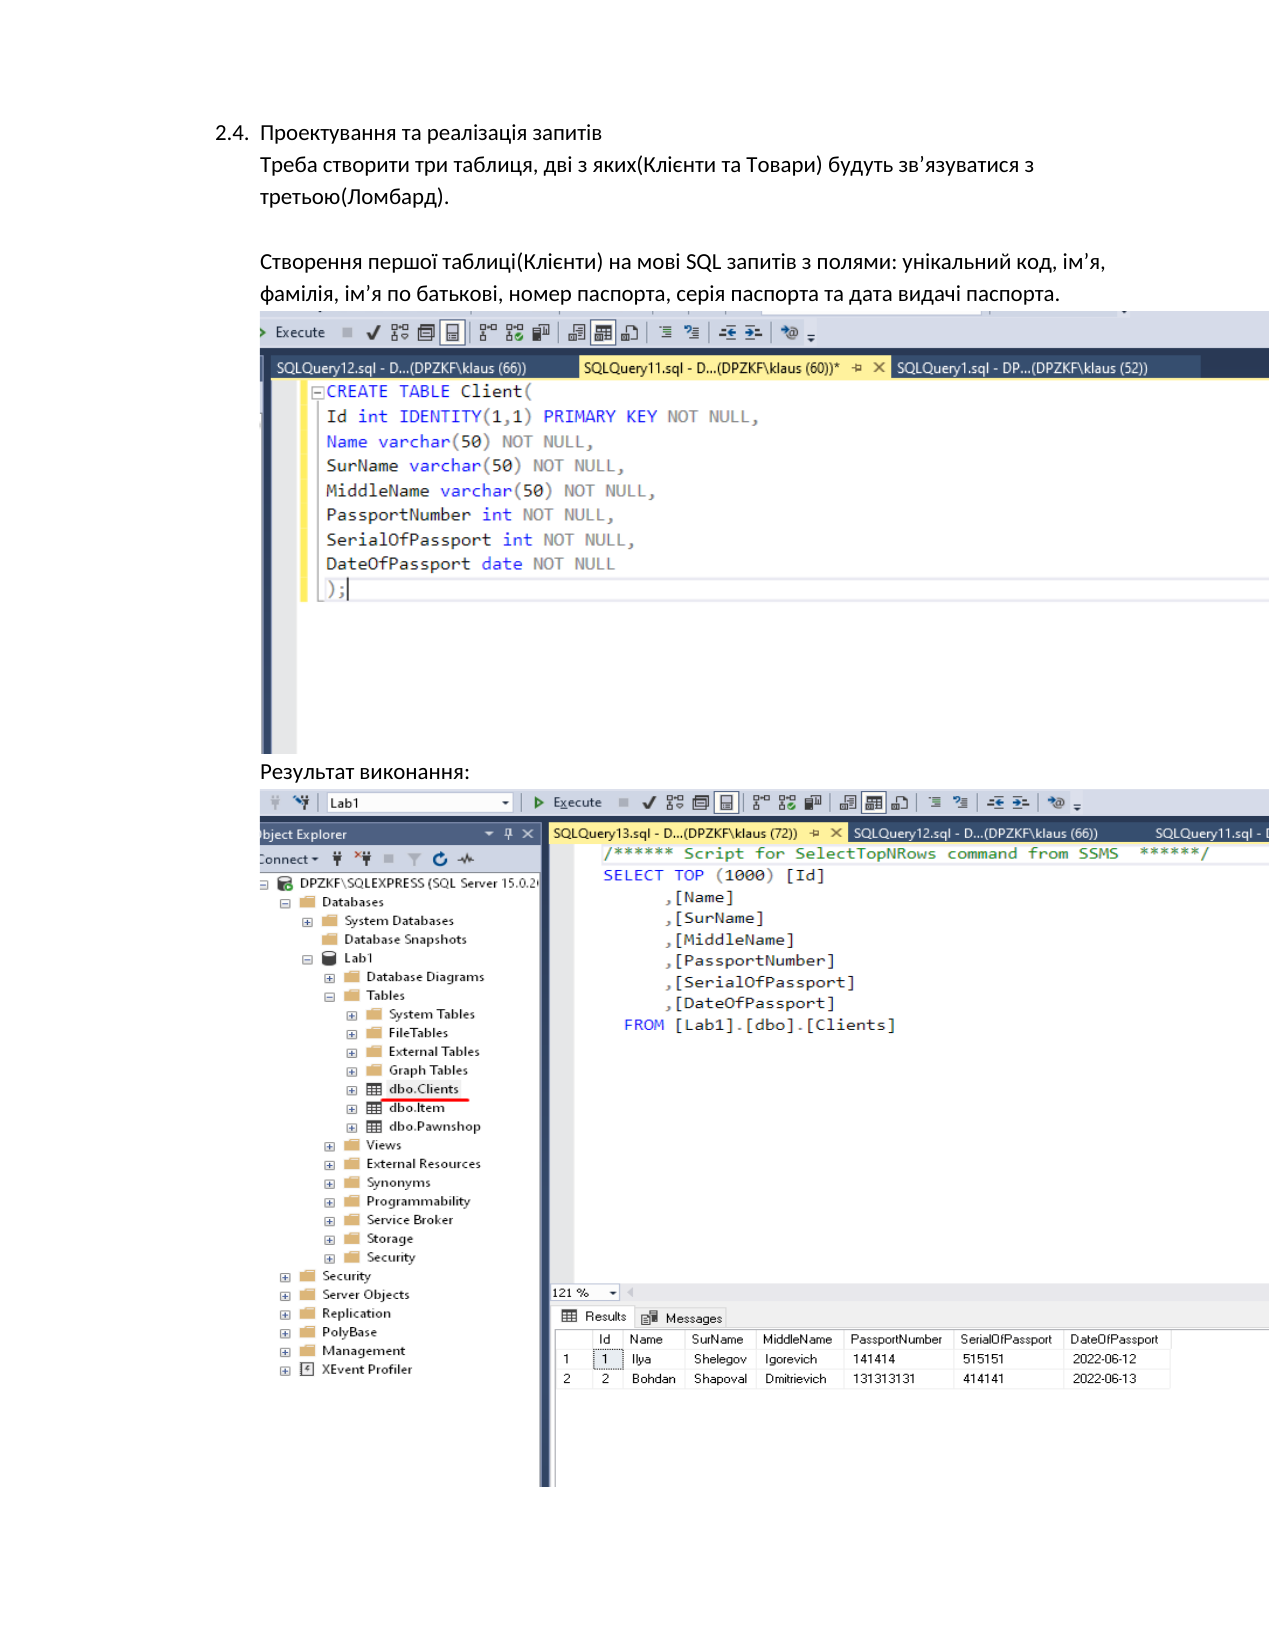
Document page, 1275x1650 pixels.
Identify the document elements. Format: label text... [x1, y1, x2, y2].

list Треба створити три таблиця, дві з яких(Клієнти та Товари) будуть зв’язуватися з третьою(Ломбард). [260, 150, 1186, 211]
picture [259, 789, 1269, 1487]
picture [259, 311, 1269, 754]
list Проектування та реалізація запитів [215, 118, 1186, 146]
list Результат виконання: [260, 757, 1186, 785]
list Створення першої таблиці(Клієнти) на мові SQL запитів з полями: унікальний код, ім’я, фамілія, ім’я по батькові, номер паспорта, серія паспорта та дата видачі паспорта. [260, 247, 1186, 307]
